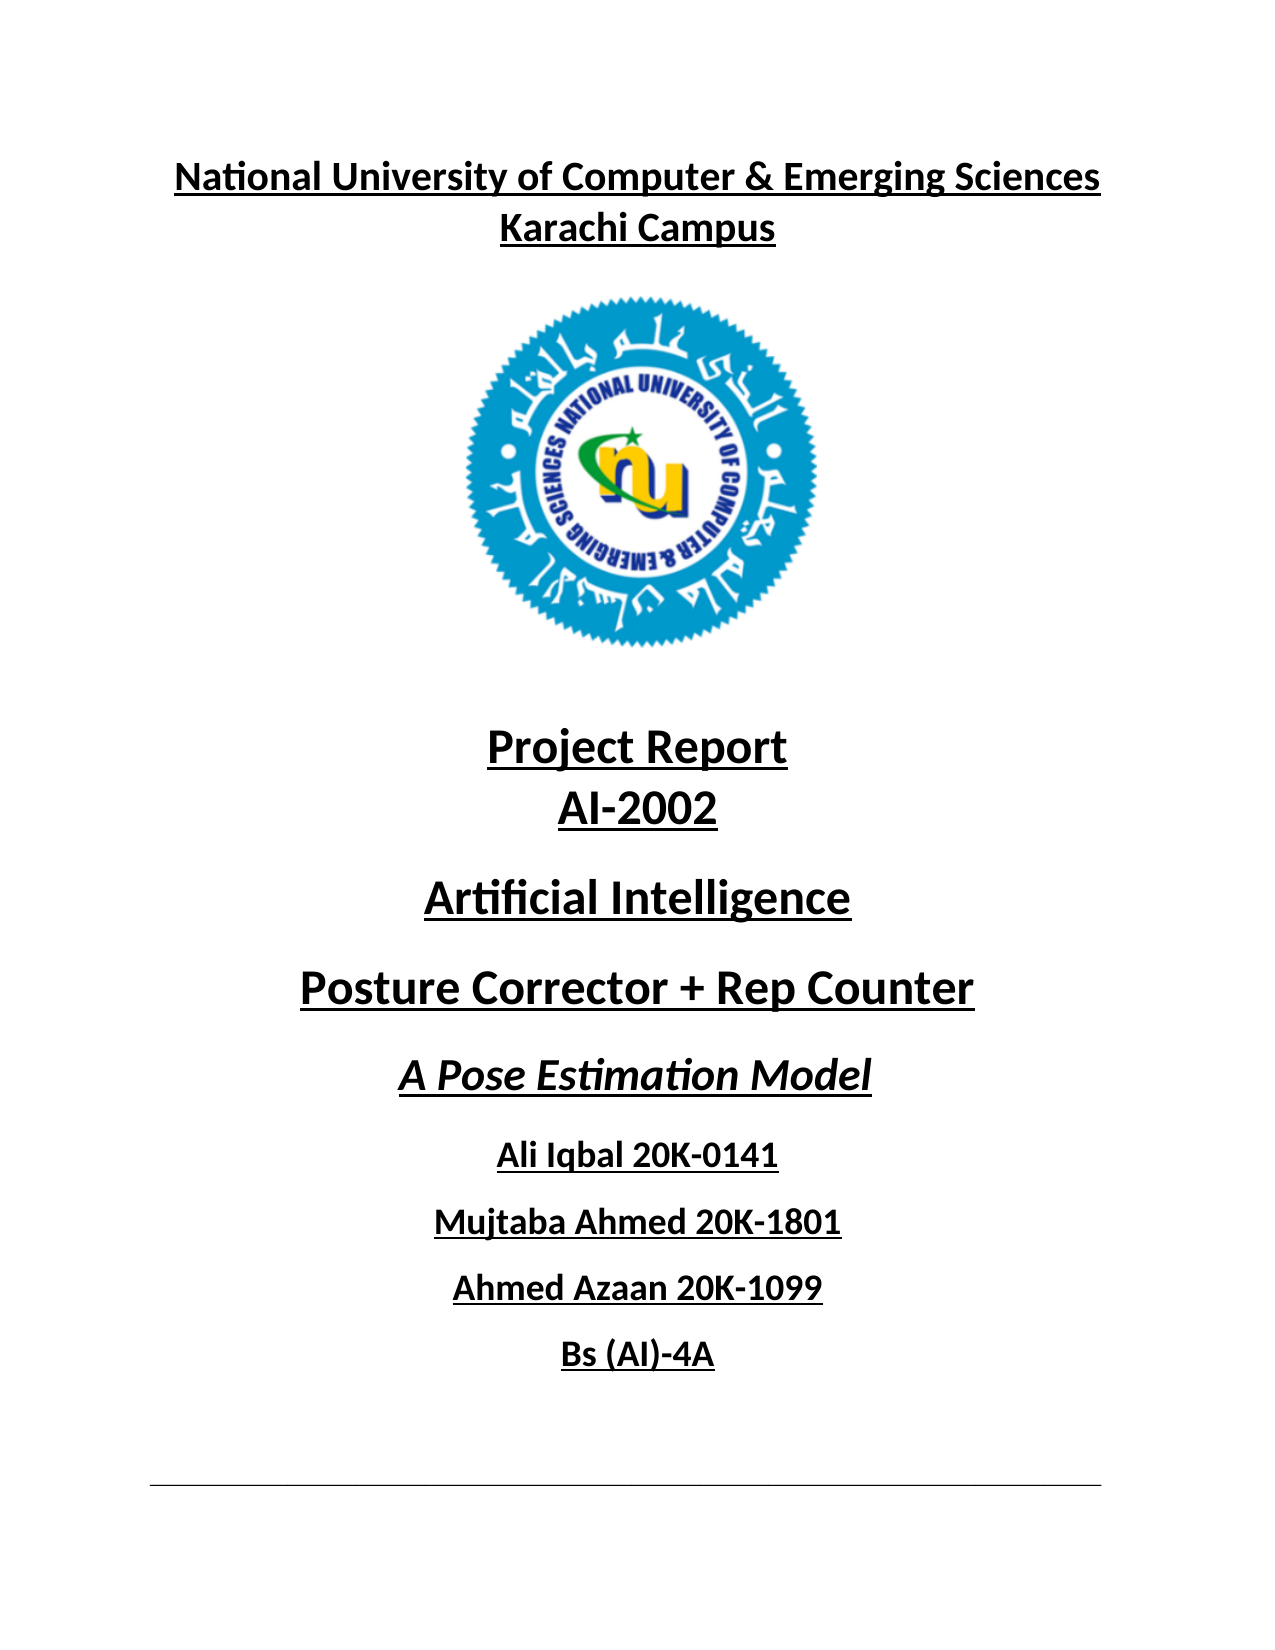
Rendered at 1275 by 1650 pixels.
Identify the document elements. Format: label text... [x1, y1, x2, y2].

text Posture Corrector + Rep Counter [150, 956, 1125, 1017]
text Bs (AI)-4A [150, 1330, 1125, 1376]
text ___________________________________________________________________________________ [150, 1462, 1125, 1488]
text AI-2002 [150, 776, 1125, 837]
text Ahmed Azaan 20K-1099 [150, 1264, 1125, 1309]
picture [465, 296, 818, 648]
text Karachi Campus [150, 201, 1125, 252]
text Project Report [150, 715, 1125, 776]
text National University of Computer & Emerging Sciences [150, 150, 1125, 201]
text Ali Iqbal 20K-0141 [150, 1131, 1125, 1177]
text Artificial Intelligence [150, 866, 1125, 927]
text Mujtaba Ahmed 20K-1801 [150, 1198, 1125, 1243]
text A Pose Estimation Model [150, 1046, 1125, 1102]
